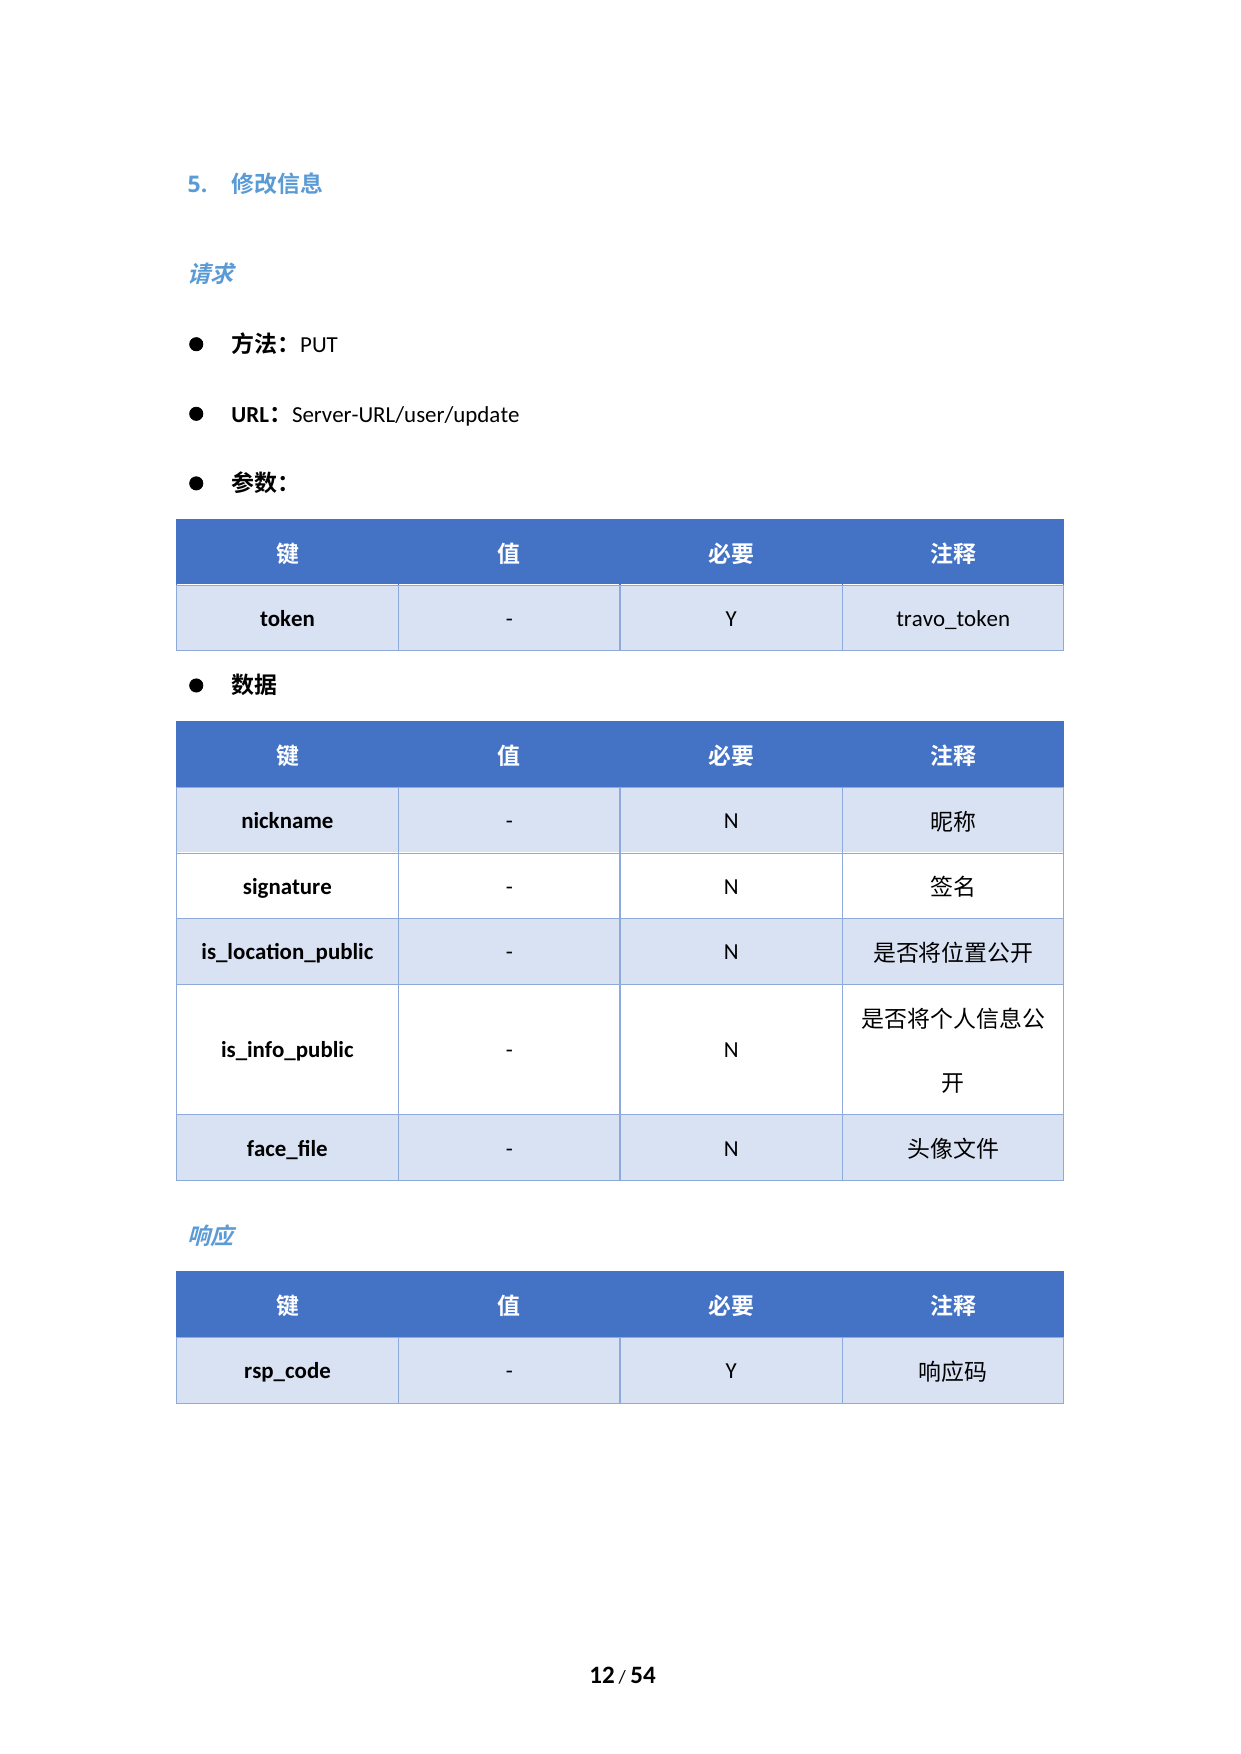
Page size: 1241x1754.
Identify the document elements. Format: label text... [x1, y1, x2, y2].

table_header 值 [399, 1273, 619, 1337]
table_header 键 [177, 520, 398, 584]
table_cell - [399, 1115, 619, 1180]
table_header 值 [399, 722, 619, 787]
table_cell 响应码 [843, 1338, 1063, 1403]
table_cell 是否将个人信息公开 [843, 985, 1063, 1114]
table_cell rsp_code [177, 1338, 398, 1403]
table_cell - [399, 586, 619, 650]
table_cell token [177, 586, 398, 650]
table_header 注释 [843, 1273, 1063, 1337]
list 方法：PUT [187, 310, 1053, 375]
table_cell nickname [177, 788, 398, 852]
list URL：Server-URL/user/update [187, 380, 1053, 444]
table_cell N [621, 1115, 842, 1180]
subtitle 修改信息 [187, 150, 1053, 215]
table_header 必要 [621, 520, 842, 584]
table_cell 头像文件 [843, 1115, 1063, 1180]
subtitle 请求 [187, 241, 1053, 305]
table_header 键 [177, 1273, 398, 1337]
list 参数： [187, 449, 1053, 514]
table_header 注释 [843, 520, 1063, 584]
table_cell 昵称 [843, 788, 1063, 852]
table_header 键 [177, 722, 398, 787]
table_header 必要 [621, 722, 842, 787]
table_header 注释 [843, 722, 1063, 787]
table_cell is_info_public [177, 985, 398, 1114]
table_cell - [399, 788, 619, 852]
table_cell - [399, 985, 619, 1114]
table_header 必要 [621, 1273, 842, 1337]
list 数据 [187, 651, 1053, 716]
table_cell N [621, 985, 842, 1114]
table_cell signature [177, 854, 398, 918]
table_cell 签名 [843, 854, 1063, 918]
table_cell Y [621, 586, 842, 650]
table_cell - [399, 1338, 619, 1403]
table_header 值 [399, 520, 619, 584]
table_cell travo_token [843, 586, 1063, 650]
table_cell N [621, 919, 842, 984]
table_cell - [399, 854, 619, 918]
table_cell N [621, 788, 842, 852]
table_cell is_location_public [177, 919, 398, 984]
table_cell N [621, 854, 842, 918]
subtitle 响应 [187, 1202, 1053, 1267]
table_cell 是否将位置公开 [843, 919, 1063, 984]
table_cell - [399, 919, 619, 984]
table_cell face_file [177, 1115, 398, 1180]
table_cell Y [621, 1338, 842, 1403]
